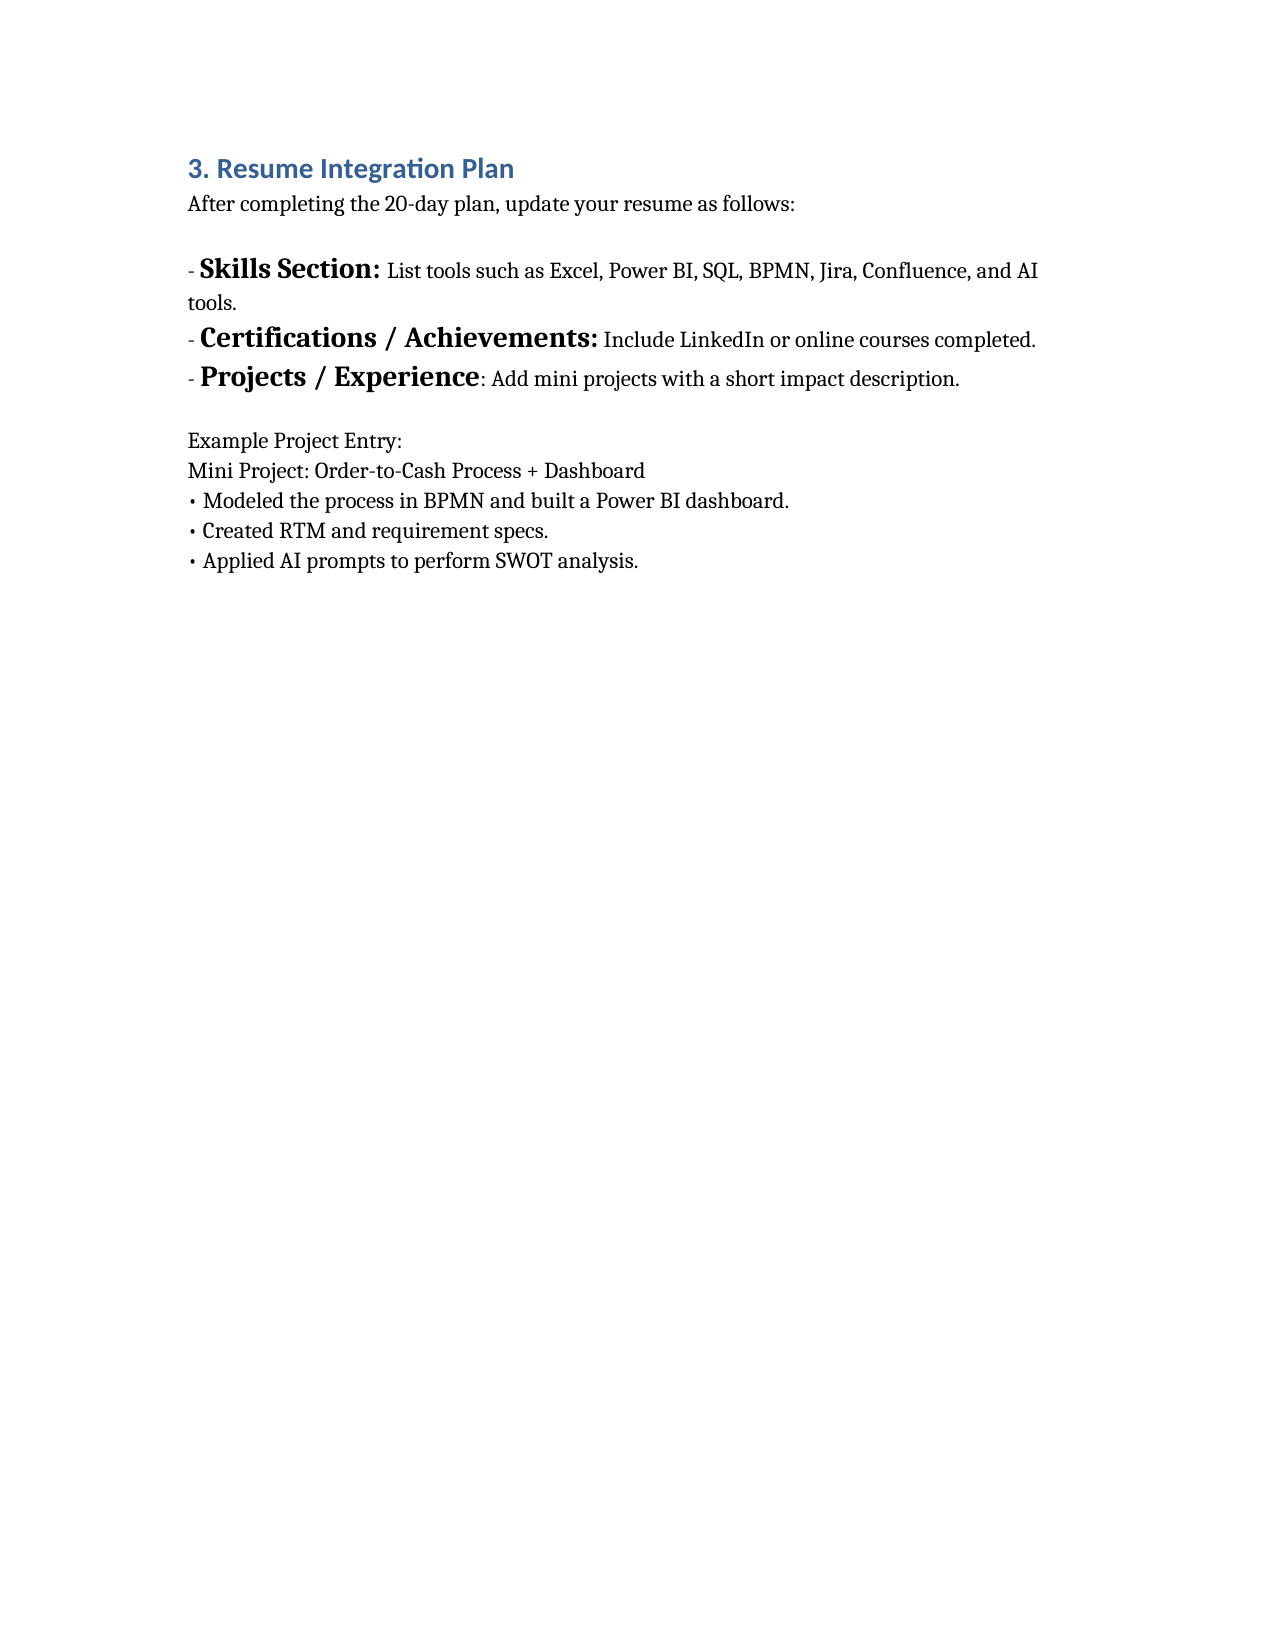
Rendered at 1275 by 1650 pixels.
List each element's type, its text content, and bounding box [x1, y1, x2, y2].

text After completing the 20-day plan, update your resume as follows: - Skills Section: List tools such as Excel, Power BI, SQL, BPMN, Jira, Confluence, and AI tools. - Certifications / Achievements: Include LinkedIn or online courses completed. - Projects / Experience: Add mini projects with a short impact description. Example Project Entry: Mini Project: Order-to-Cash Process + Dashboard • Modeled the process in BPMN and built a Power BI dashboard. • Created RTM and requirement specs. • Applied AI prompts to perform SWOT analysis. [187, 191, 1087, 574]
subtitle 3. Resume Integration Plan [187, 150, 1087, 186]
